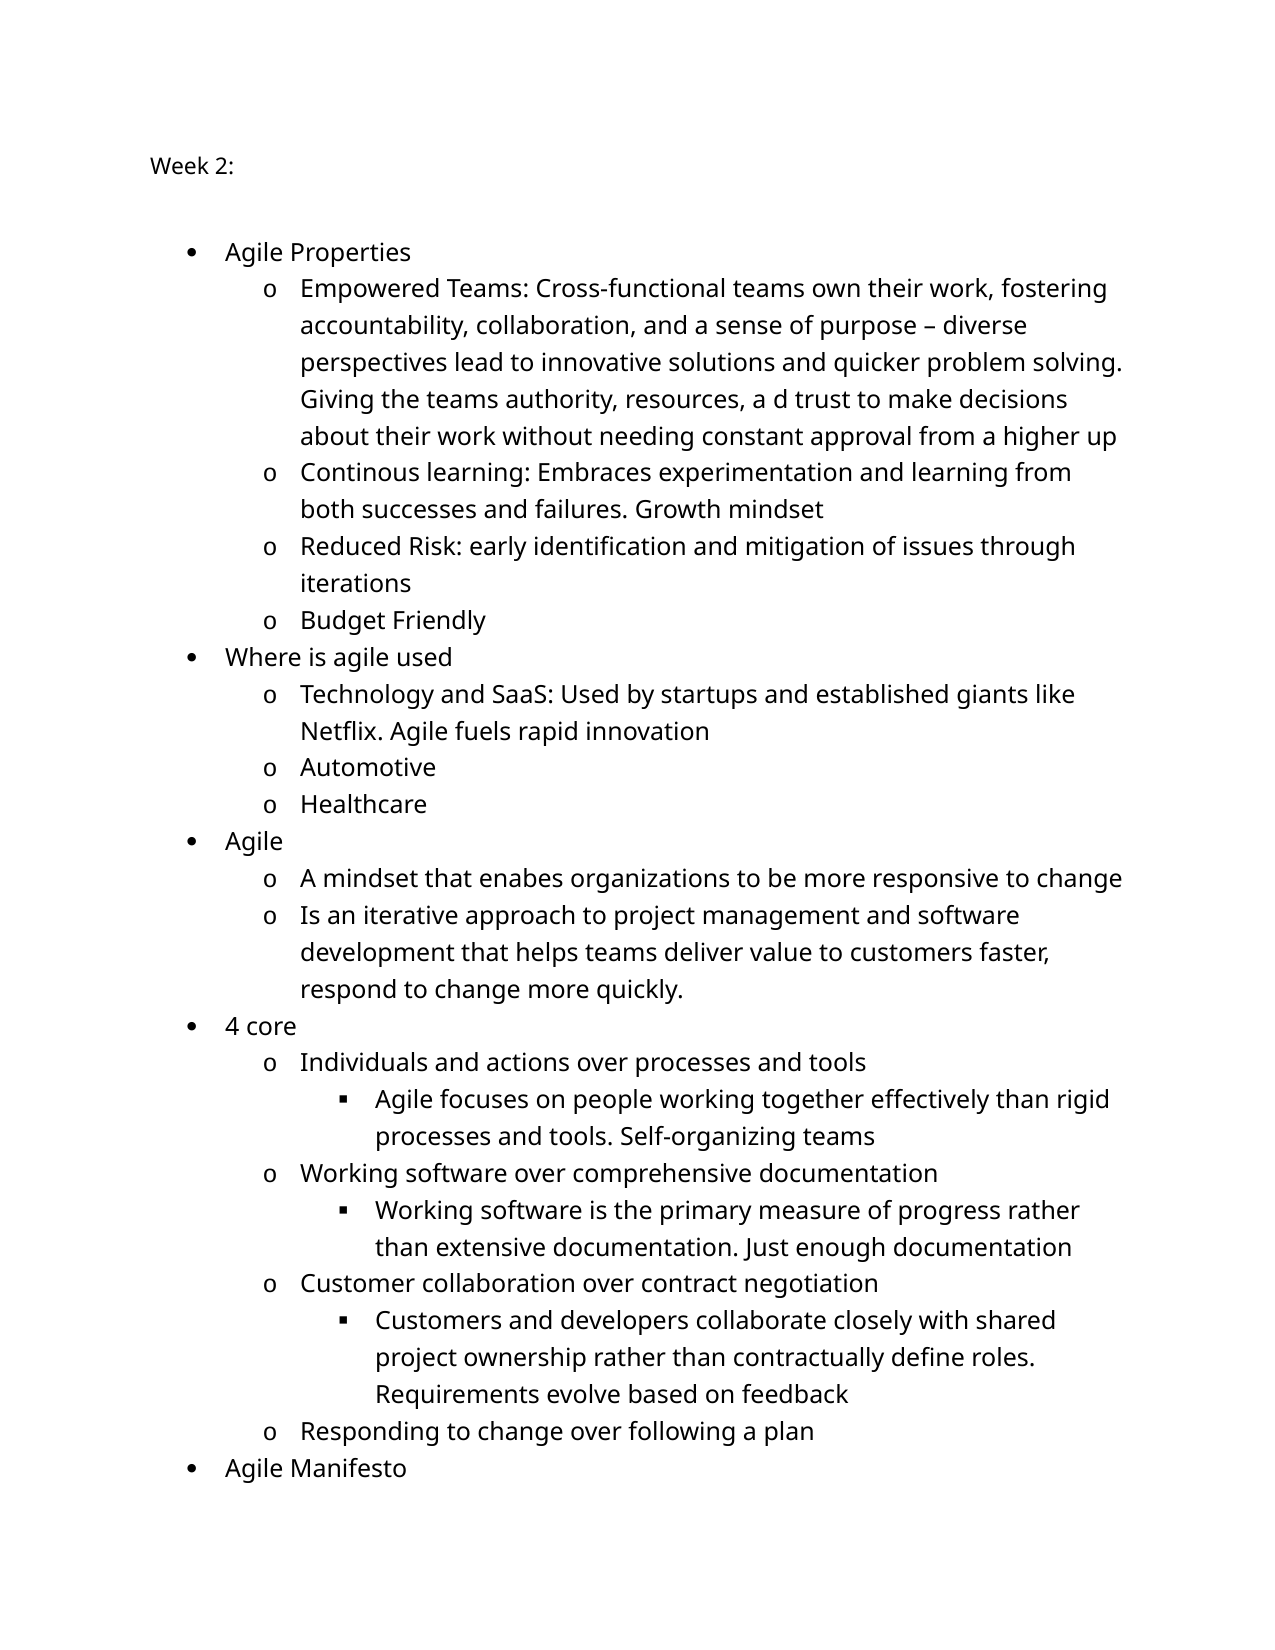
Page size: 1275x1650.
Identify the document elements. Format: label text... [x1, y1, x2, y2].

list Empowered Teams: Cross-functional teams own their work, fostering accountability, collaboration, and a sense of purpose – diverse perspectives lead to innovative solutions and quicker problem solving. Giving the teams authority, resources, a d trust to make decisions about their work without needing constant approval from a higher up [262, 271, 1125, 452]
list Automotive [262, 750, 1125, 784]
list Is an iterative approach to project management and software development that helps teams deliver value to customers faster, respond to change more quickly. [262, 898, 1125, 1006]
list Agile Properties [187, 234, 1125, 268]
list Agile focuses on people working together effectively than rigid processes and tools. Self-organizing teams [337, 1082, 1125, 1153]
list Technology and SaaS: Used by startups and established giants like Netflix. Agile fuels rapid innovation [262, 676, 1125, 747]
list Budget Friendly [262, 602, 1125, 637]
list Customer collaboration over contract negotiation [262, 1266, 1125, 1300]
list Healthcare [262, 787, 1125, 821]
list Customers and developers collaborate closely with shared project ownership rather than contractually define roles. Requirements evolve based on feedback [337, 1303, 1125, 1411]
list Responding to change over following a plan [262, 1413, 1125, 1448]
list A mindset that enabes organizations to be more responsive to change [262, 861, 1125, 895]
list Individuals and actions over processes and tools [262, 1045, 1125, 1079]
list Working software over comprehensive documentation [262, 1156, 1125, 1190]
list Where is agile used [187, 639, 1125, 673]
list Continous learning: Embraces experimentation and learning from both successes and failures. Growth mindset [262, 455, 1125, 526]
list Agile [187, 824, 1125, 858]
list Working software is the primary measure of progress rather than extensive documentation. Just enough documentation [337, 1192, 1125, 1263]
list Reduced Risk: early identification and mitigation of issues through iterations [262, 529, 1125, 600]
text Week 2: [150, 150, 1125, 215]
list 4 core [187, 1008, 1125, 1042]
list Agile Manifesto [187, 1450, 1125, 1484]
